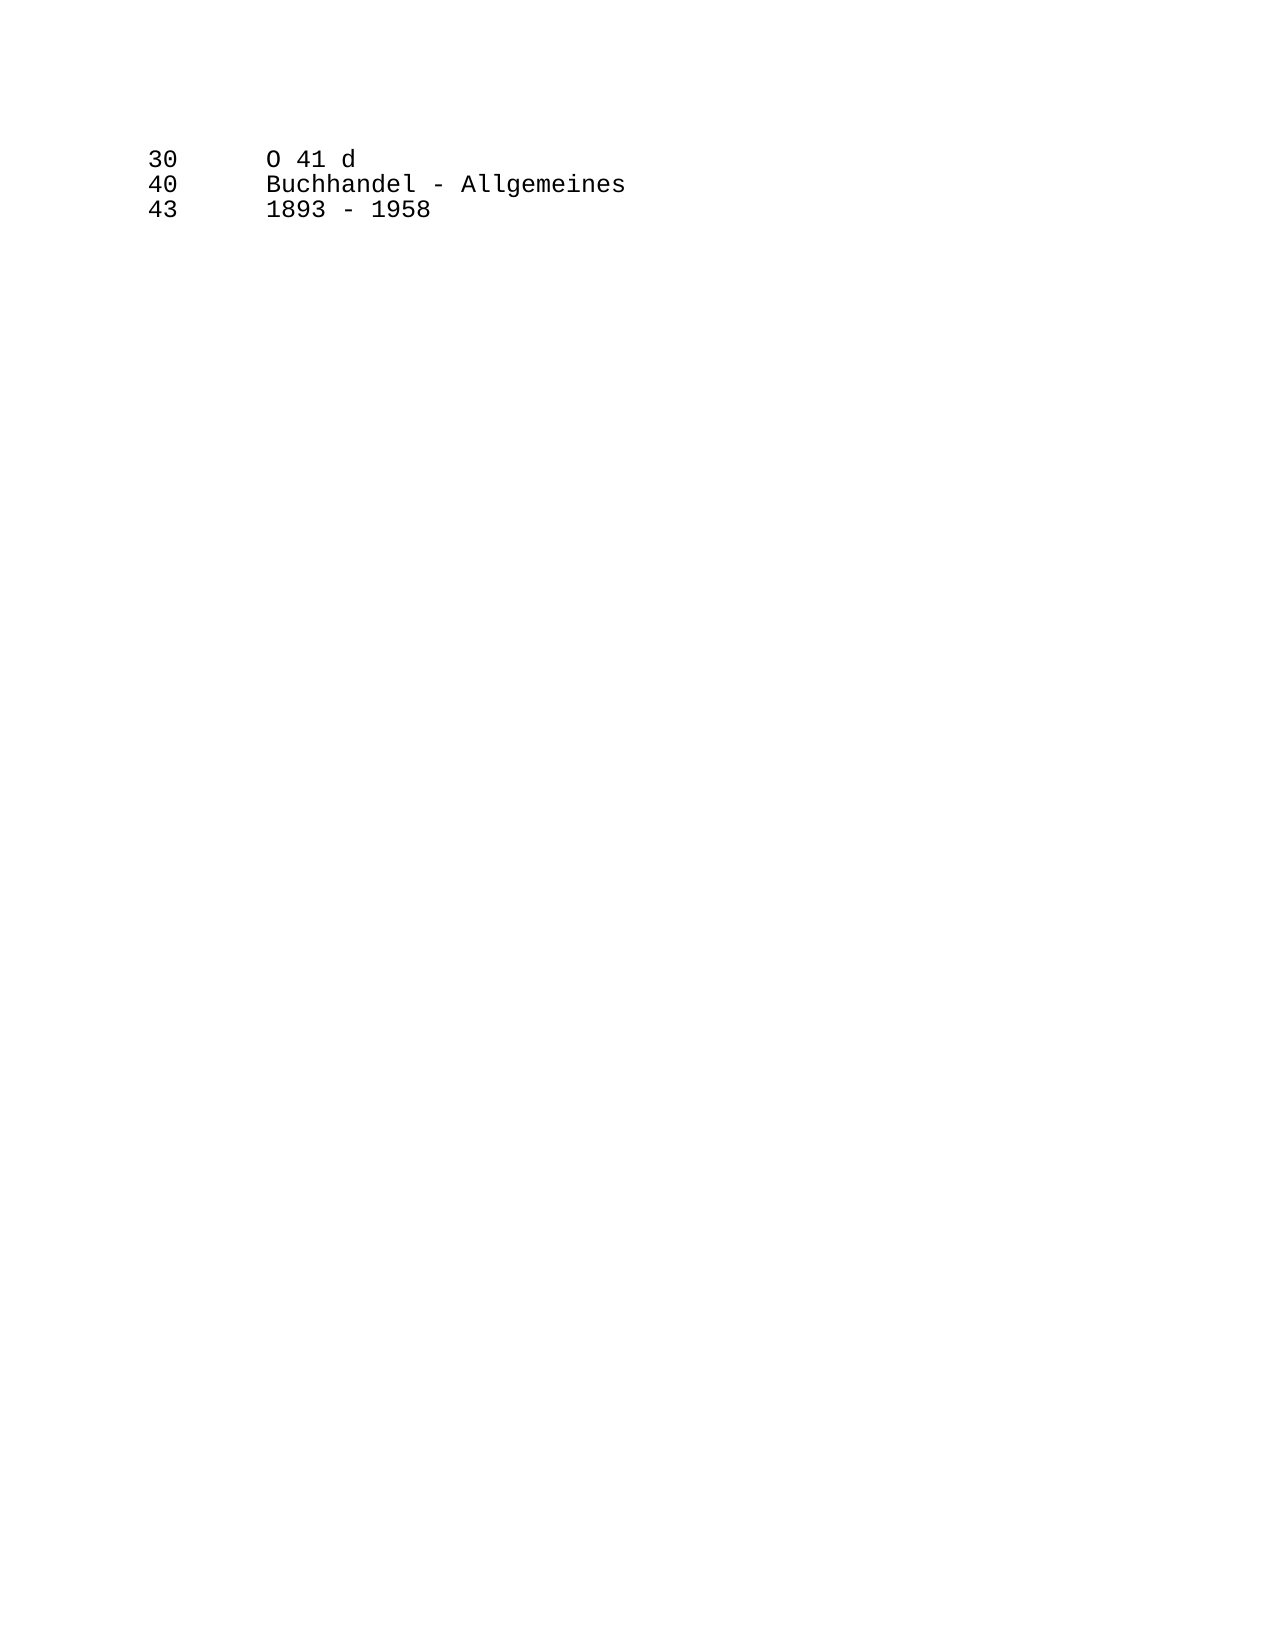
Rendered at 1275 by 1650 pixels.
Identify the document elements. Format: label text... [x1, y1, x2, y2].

text 30 O 41 d [148, 148, 1127, 173]
text 43 1893 - 1958 [148, 198, 1127, 223]
text 40 s[Buchhandel]s - Allgemeines [148, 173, 1127, 198]
